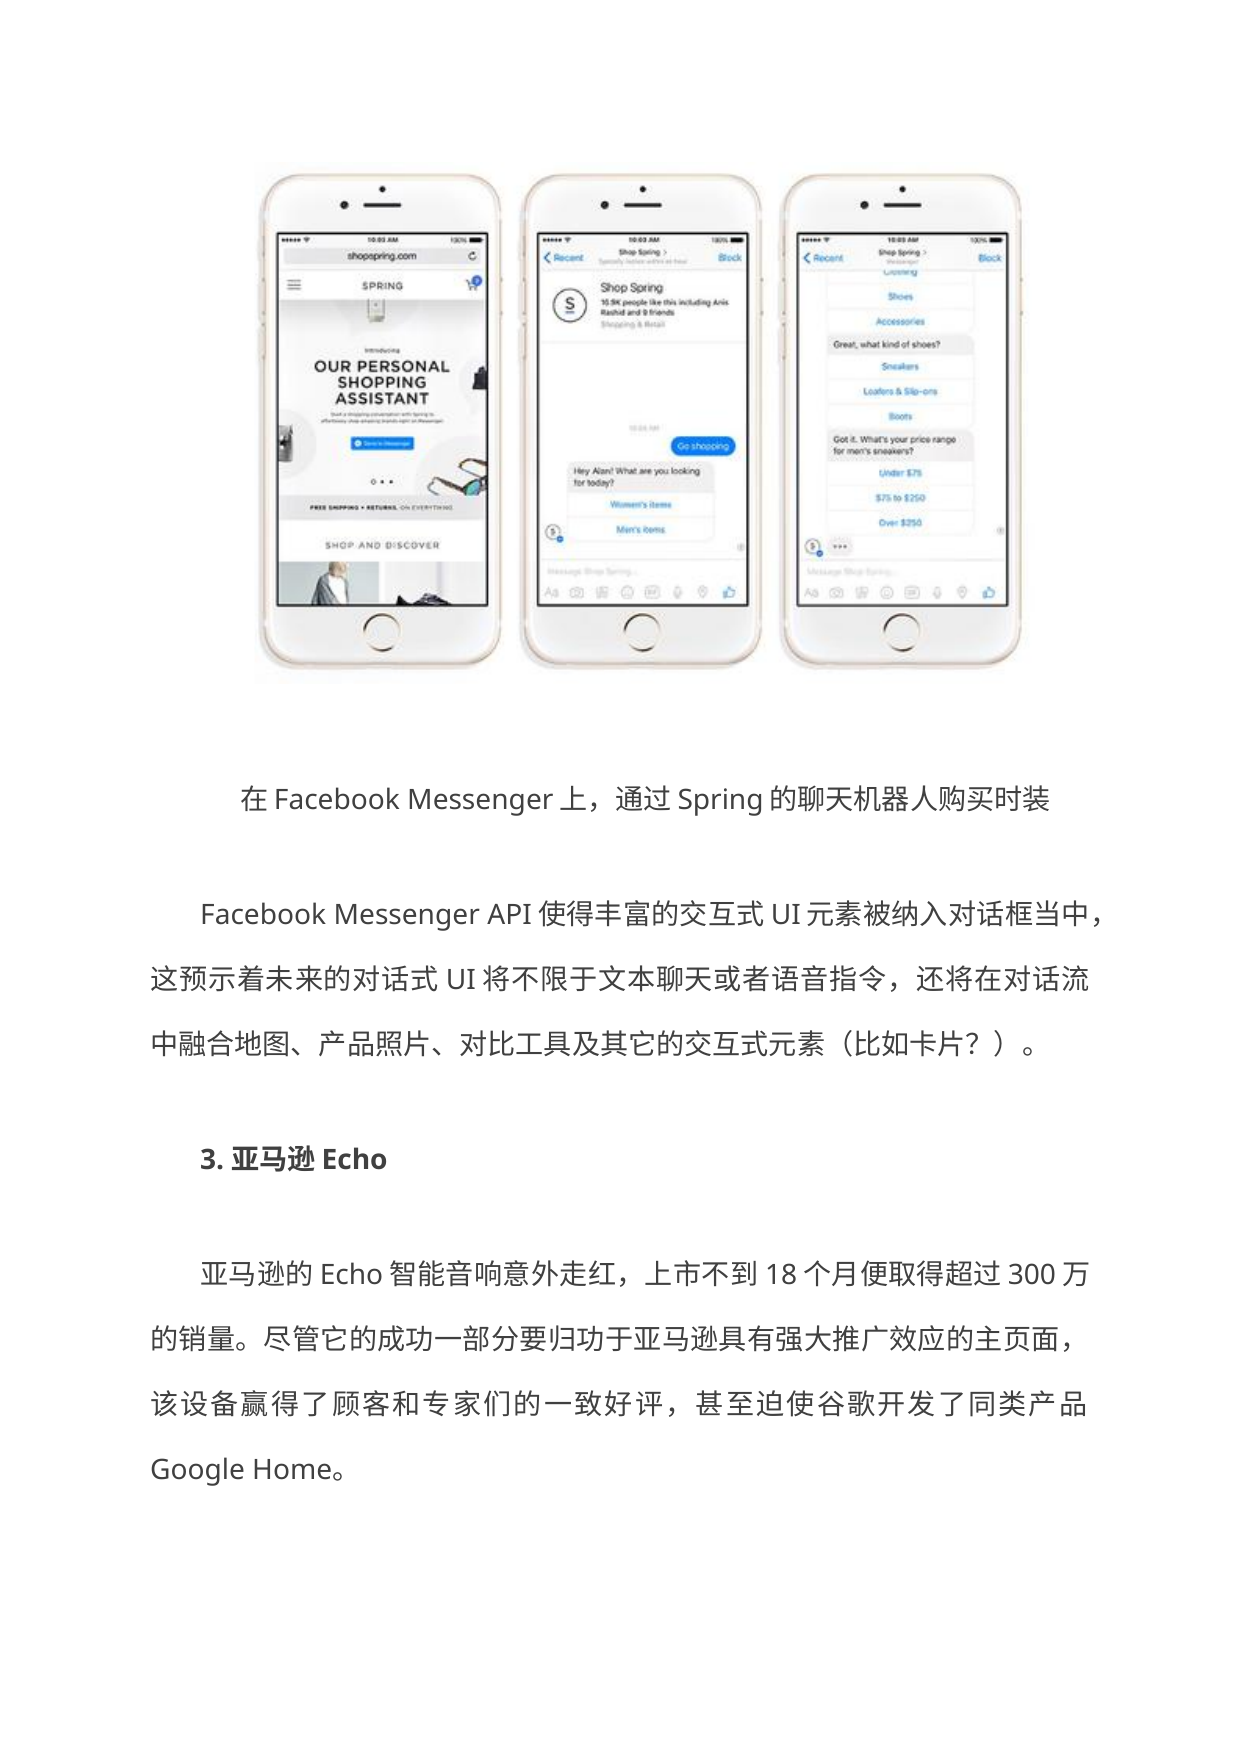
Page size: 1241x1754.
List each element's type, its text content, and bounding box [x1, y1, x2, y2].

text 亚马逊的Echo智能音响意外走红，上市不到18个月便取得超过300万的销量。尽管它的成功一部分要归功于亚马逊具有强大推广效应的主页面，该设备赢得了顾客和专家们的一致好评，甚至迫使谷歌开发了同类产品Google Home。 [150, 1239, 1090, 1499]
text Facebook Messenger API使得丰富的交互式UI元素被纳入对话框当中，这预示着未来的对话式UI将不限于文本聊天或者语音指令，还将在对话流中融合地图、产品照片、对比工具及其它的交互式元素（比如卡片？）。 [150, 879, 1090, 1074]
picture [254, 162, 1036, 684]
text 3. 亚马逊Echo [150, 1124, 1090, 1189]
text 在Facebook Messenger上，通过Spring的聊天机器人购买时装 [150, 764, 1090, 829]
